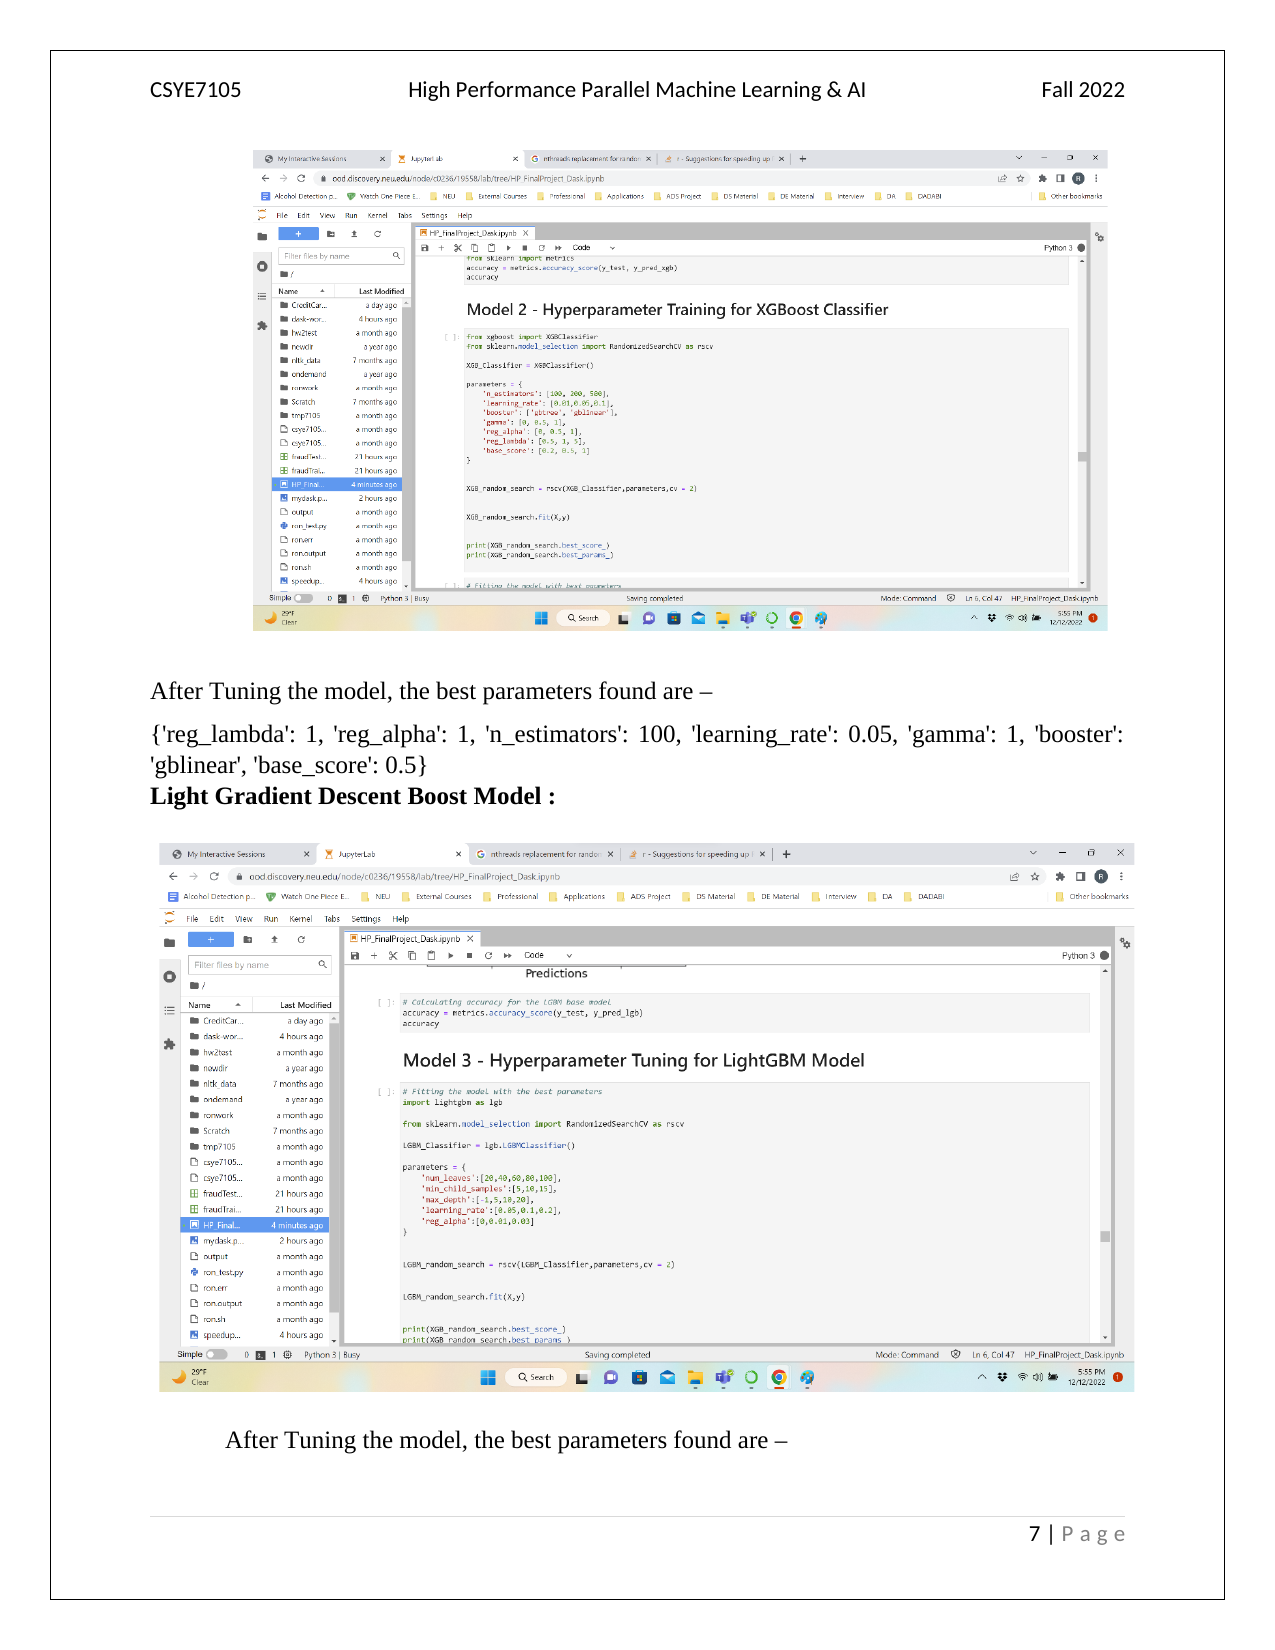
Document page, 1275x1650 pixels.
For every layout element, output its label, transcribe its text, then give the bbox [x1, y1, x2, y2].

picture [159, 843, 1135, 1392]
list After Tuning the model, the best parameters found are – [225, 1425, 1125, 1454]
text Light Gradient Descent Boost Model : [150, 781, 1125, 810]
text After Tuning the model, the best parameters found are – [150, 676, 1125, 705]
text {'reg_lambda': 1, 'reg_alpha': 1, 'n_estimators': 100, 'learning_rate': 0.05, 'gamma': 1, 'booster': 'gblinear', 'base_score': 0.5} [150, 719, 1125, 779]
picture [253, 150, 1108, 631]
